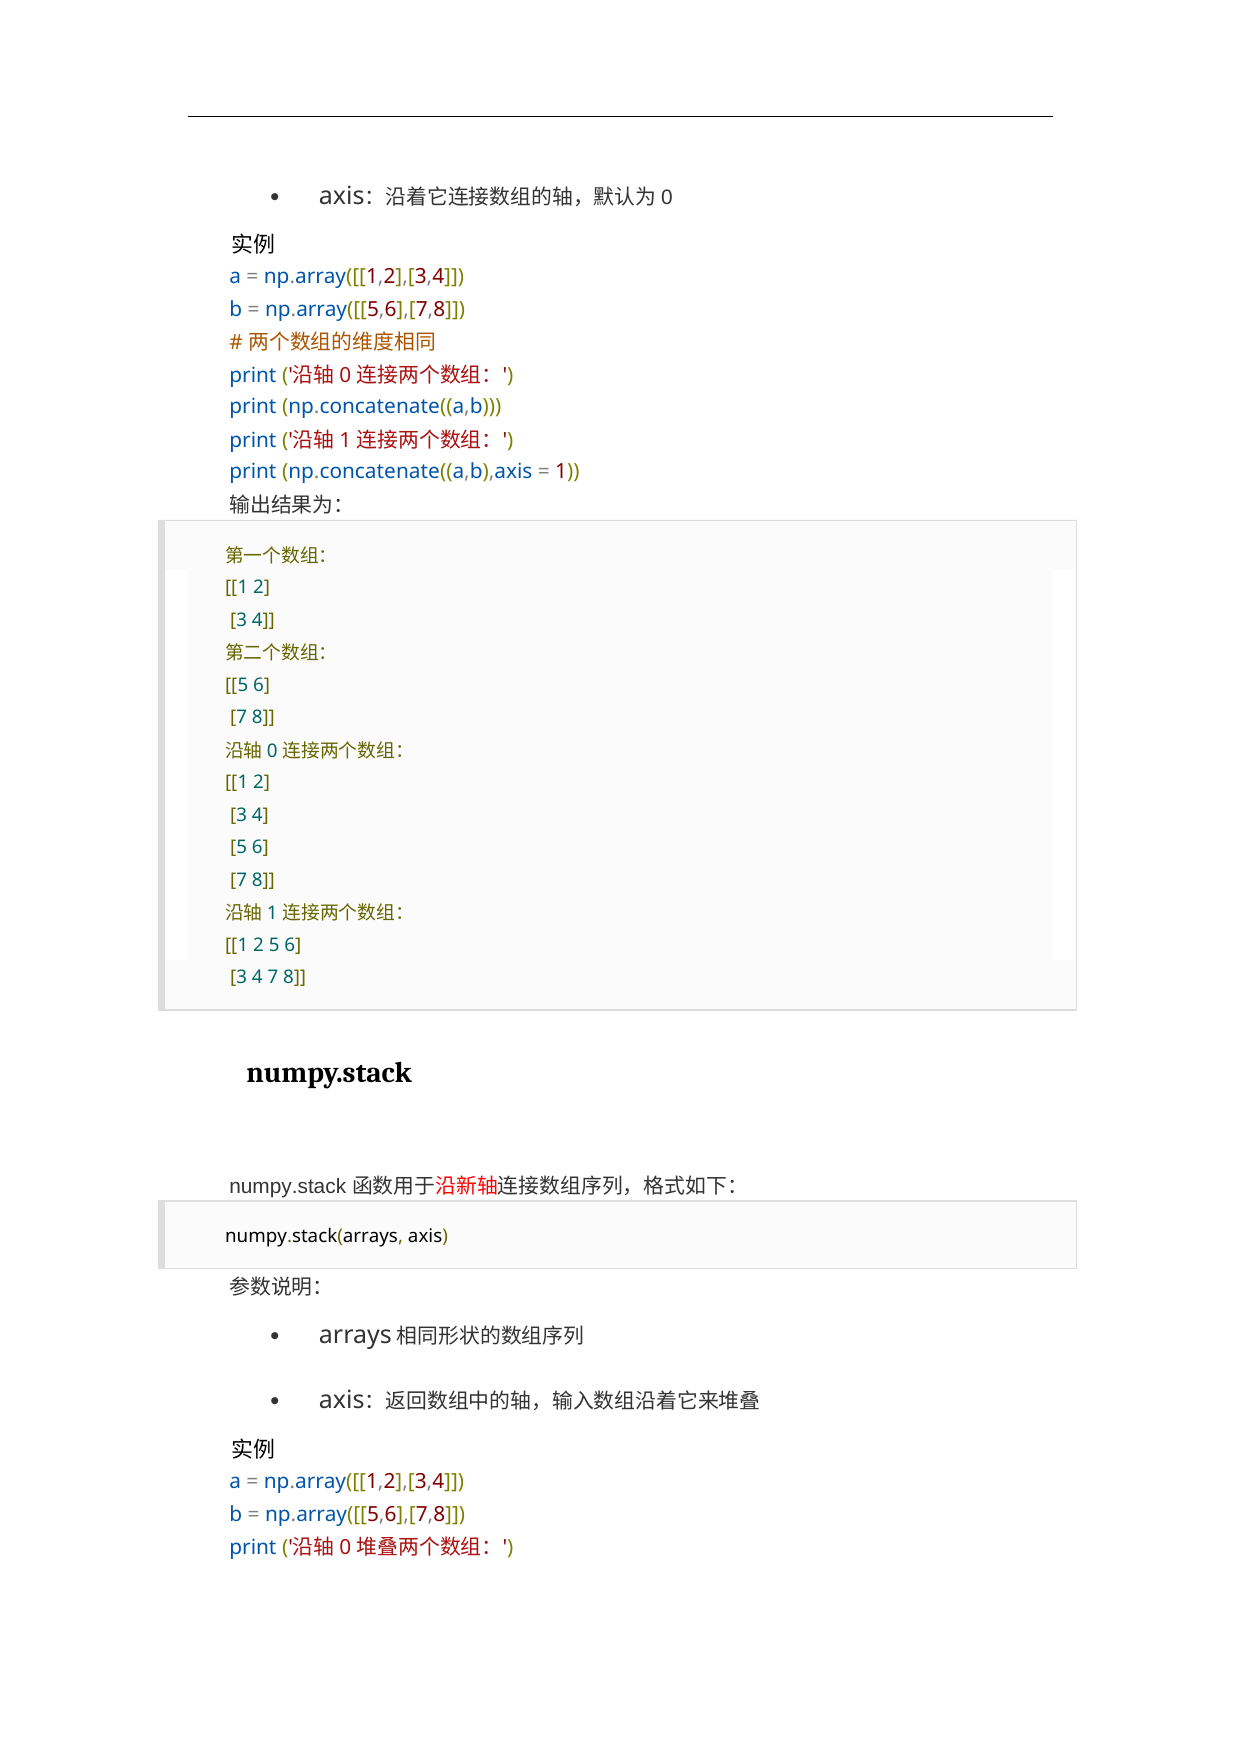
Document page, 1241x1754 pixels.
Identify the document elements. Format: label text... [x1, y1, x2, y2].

text 输出结果为： [187, 487, 1053, 519]
text # 两个数组的维度相同 [187, 324, 1053, 357]
list axis：返回数组中的轴，输入数组沿着它来堆叠 [212, 1367, 1053, 1432]
text [7 8]] [187, 700, 1053, 733]
text 第一个数组： [165, 521, 1076, 570]
text b = np.array([[5,6],[7,8]]) [187, 292, 1053, 324]
text 第二个数组： [187, 635, 1053, 668]
text [[1 2] [187, 765, 1053, 798]
text [7 8]] [187, 863, 1053, 895]
text print ('沿轴 0 堆叠两个数组：') [187, 1529, 1053, 1562]
text [3 4 7 8]] [165, 942, 1076, 1009]
text print (np.concatenate((a,b))) [187, 389, 1053, 422]
subtitle numpy.stack [187, 1040, 1053, 1105]
text 参数说明： [187, 1269, 1053, 1302]
text [[1 2 5 6] [187, 928, 1053, 942]
text [5 6] [187, 830, 1053, 863]
text a = np.array([[1,2],[3,4]]) [187, 259, 1053, 292]
text 沿轴 0 连接两个数组： [187, 733, 1053, 765]
text [3 4]] [187, 603, 1053, 635]
text print ('沿轴 1 连接两个数组：') [187, 422, 1053, 454]
text [[5 6] [187, 668, 1053, 700]
list arrays相同形状的数组序列 [212, 1302, 1053, 1367]
text 实例 [187, 227, 1053, 259]
list axis：沿着它连接数组的轴，默认为 0 [212, 162, 1053, 227]
text a = np.array([[1,2],[3,4]]) [187, 1464, 1053, 1497]
text 实例 [187, 1432, 1053, 1464]
text numpy.stack 函数用于沿新轴连接数组序列，格式如下： [187, 1168, 1053, 1200]
text numpy.stack(arrays, axis) [165, 1202, 1076, 1268]
text print ('沿轴 0 连接两个数组：') [187, 357, 1053, 389]
text print (np.concatenate((a,b),axis = 1)) [187, 454, 1053, 487]
text 沿轴 1 连接两个数组： [187, 895, 1053, 928]
text [[1 2] [187, 570, 1053, 603]
text [3 4] [187, 798, 1053, 830]
text b = np.array([[5,6],[7,8]]) [187, 1497, 1053, 1529]
